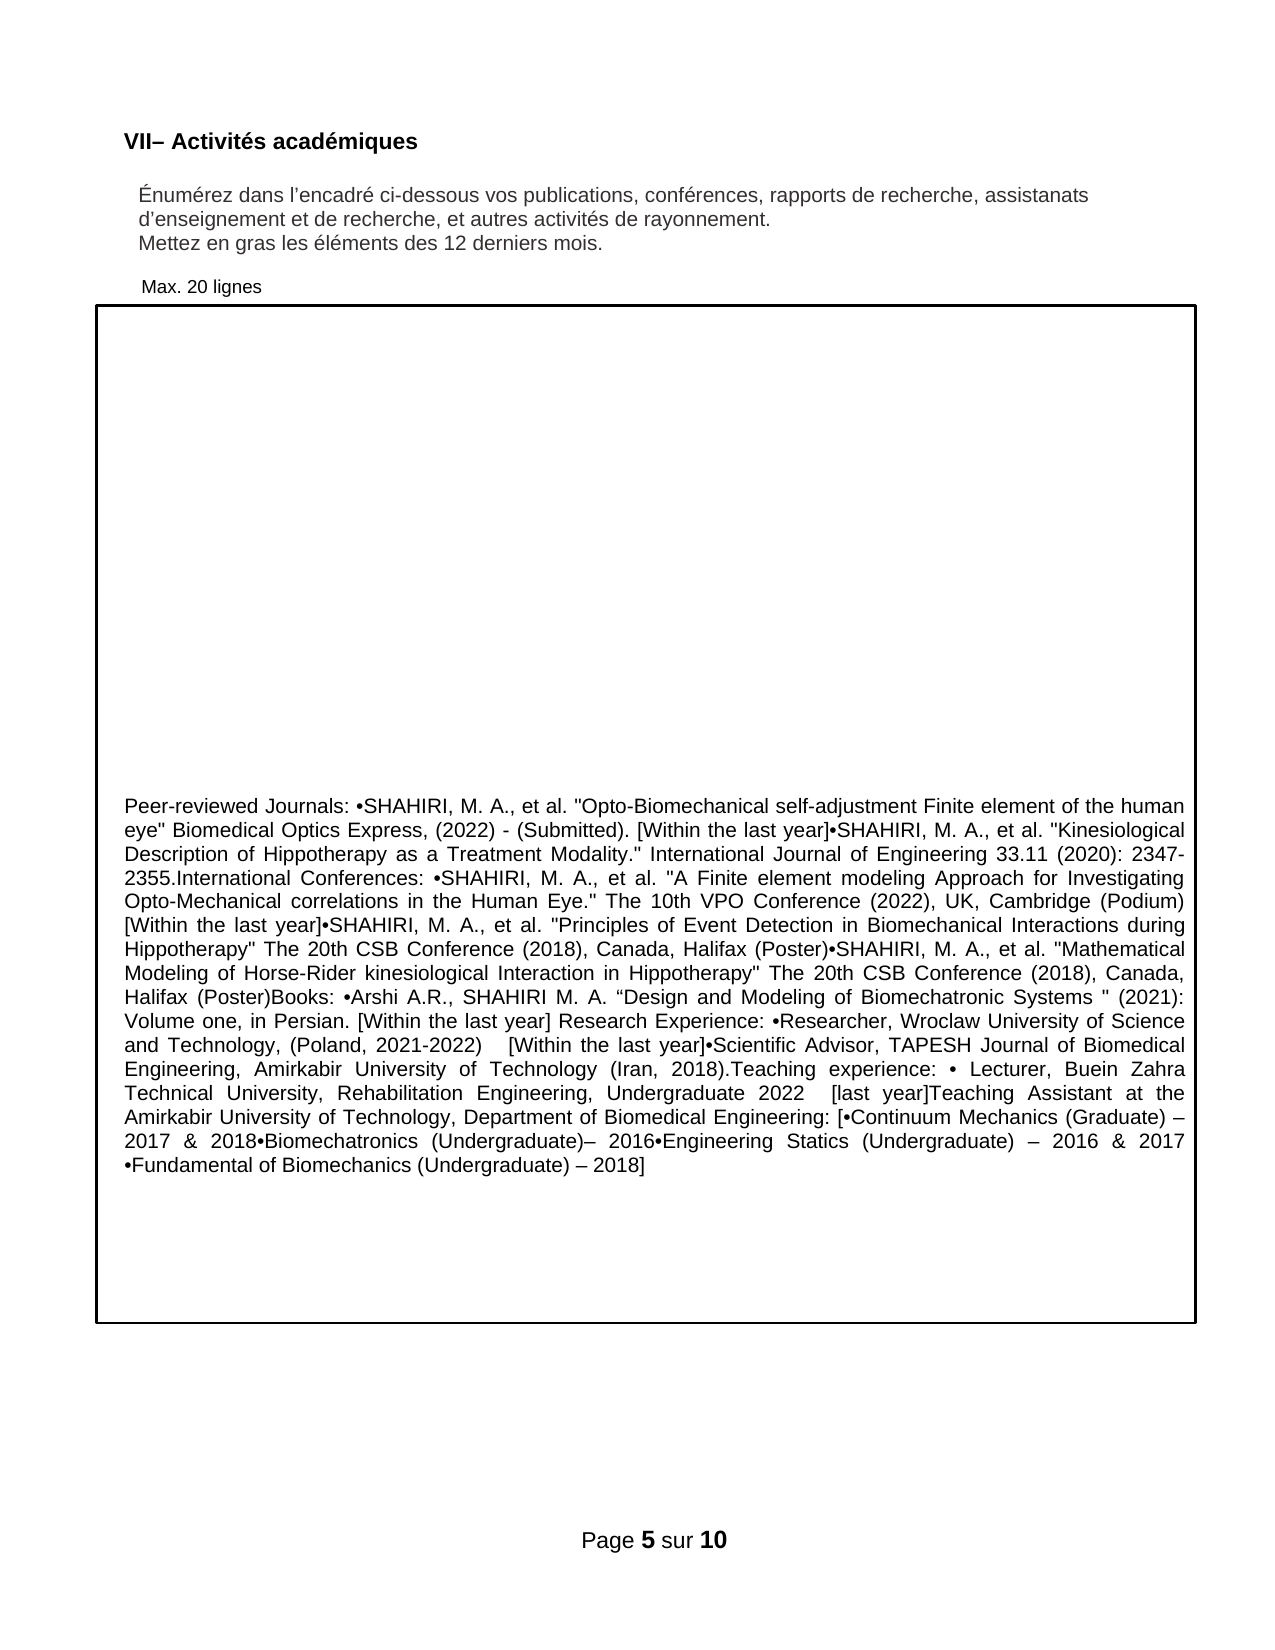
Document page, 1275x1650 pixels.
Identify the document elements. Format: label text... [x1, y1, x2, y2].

subtitle VII– Activités académiques [124, 128, 1219, 154]
text Mettez en gras les éléments des 12 derniers mois. [138, 231, 1219, 255]
text Max. 20 lignes [141, 276, 1219, 297]
text Énumérez dans l’encadré ci-dessous vos publications, conférences, rapports de recherche, assistanats d’enseignement et de recherche, et autres activités de rayonnement. [138, 183, 1219, 231]
